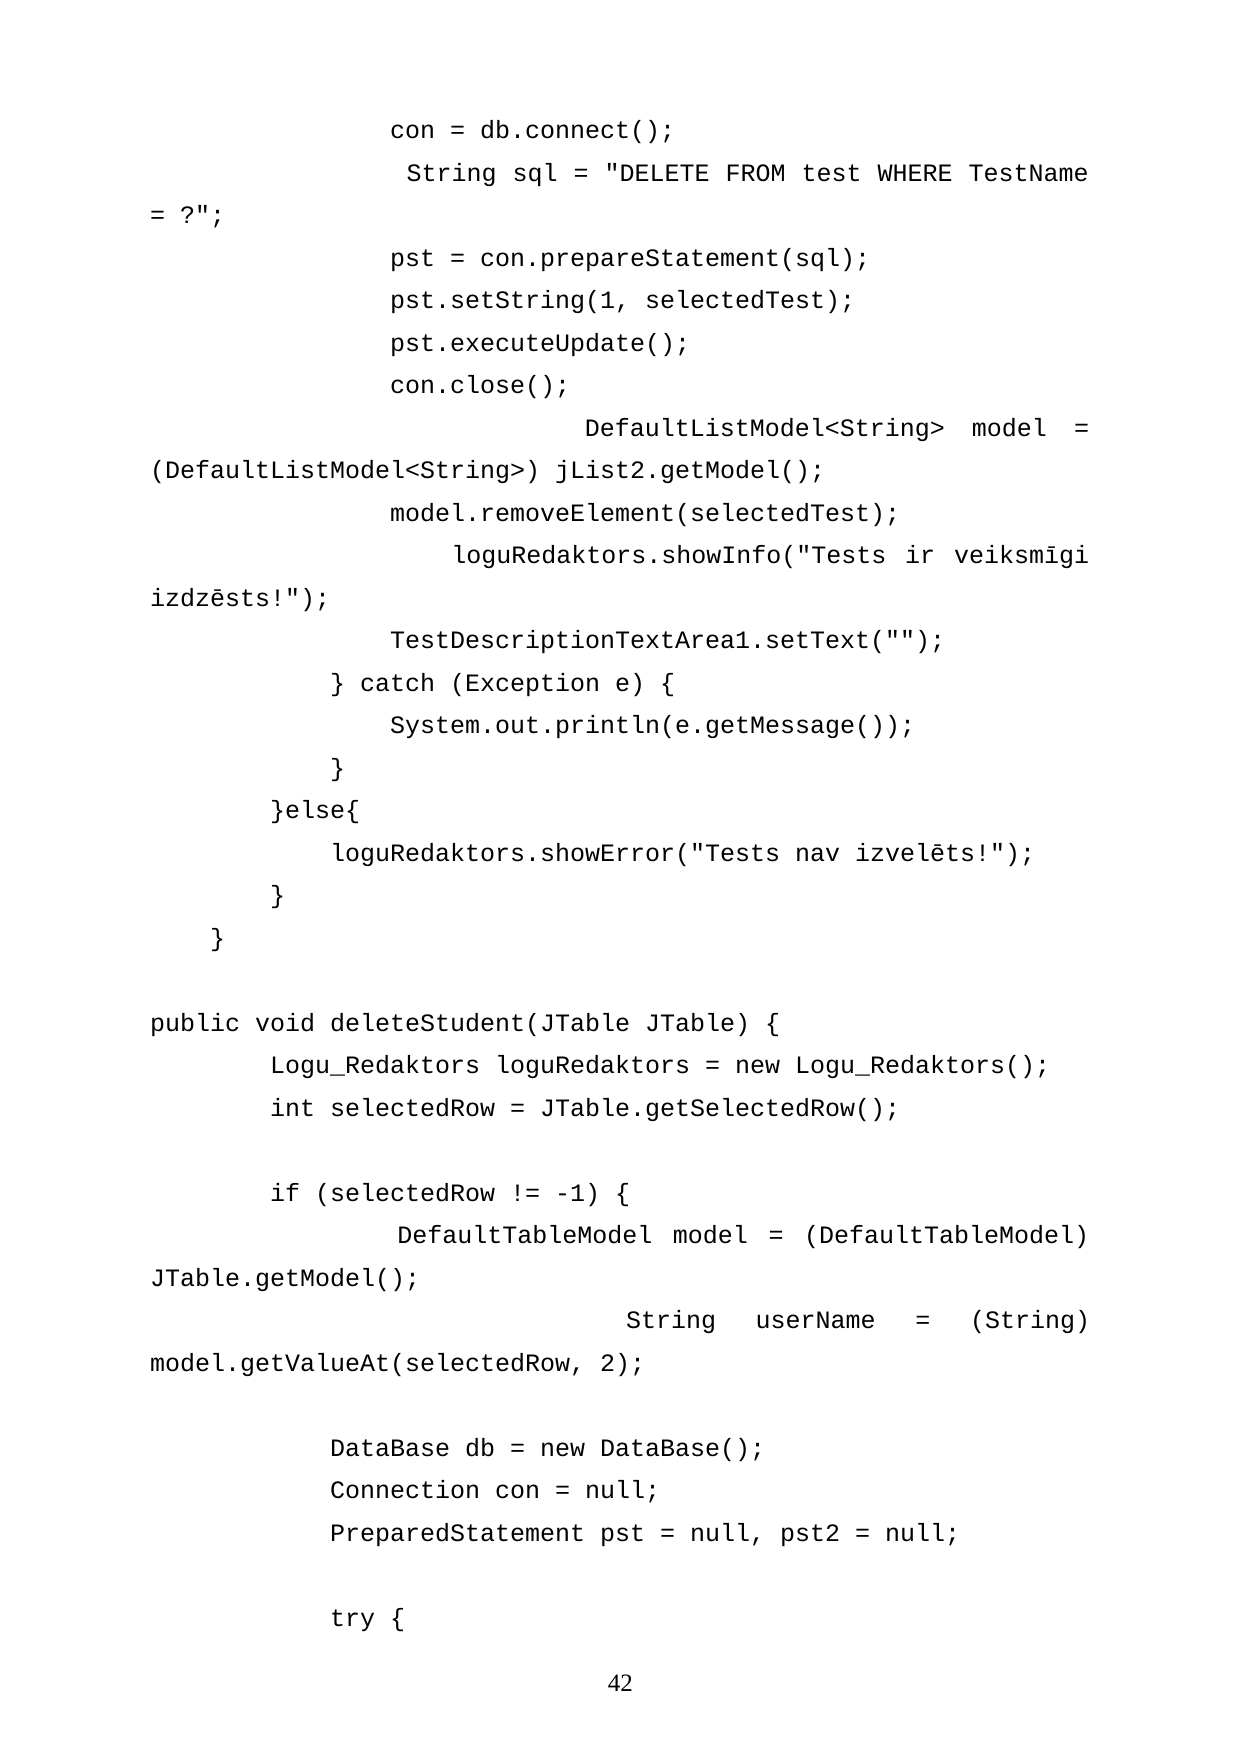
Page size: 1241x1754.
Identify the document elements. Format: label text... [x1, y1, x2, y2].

text DefaultListModel<String> model = (DefaultListModel<String>) jList2.getModel(); [150, 415, 1090, 486]
text } [150, 755, 1090, 783]
text pst.executeUpdate(); [150, 330, 1090, 358]
text }else{ [150, 798, 1090, 826]
text Connection con = null; [150, 1478, 1090, 1506]
text model.removeElement(selectedTest); [150, 500, 1090, 528]
text System.out.println(e.getMessage()); [150, 713, 1090, 741]
text String userName = (String) model.getValueAt(selectedRow, 2); [150, 1308, 1090, 1378]
text con.close(); [150, 373, 1090, 401]
text } [150, 925, 1090, 953]
text public void deleteStudent(JTable JTable) { [150, 1010, 1090, 1038]
text DataBase db = new DataBase(); [150, 1435, 1090, 1463]
text loguRedaktors.showInfo("Tests ir veiksmīgi izdzēsts!"); [150, 543, 1090, 613]
text pst = con.prepareStatement(sql); [150, 245, 1090, 273]
text con = db.connect(); [150, 118, 1090, 146]
text int selectedRow = JTable.getSelectedRow(); [150, 1095, 1090, 1123]
text Logu_Redaktors loguRedaktors = new Logu_Redaktors(); [150, 1053, 1090, 1081]
text loguRedaktors.showError("Tests nav izvelēts!"); [150, 840, 1090, 868]
text } catch (Exception e) { [150, 670, 1090, 698]
text } [150, 883, 1090, 911]
text PreparedStatement pst = null, pst2 = null; [150, 1520, 1090, 1548]
text try { [150, 1605, 1090, 1633]
text pst.setString(1, selectedTest); [150, 288, 1090, 316]
text if (selectedRow != -1) { [150, 1180, 1090, 1208]
text String sql = "DELETE FROM test WHERE TestName = ?"; [150, 160, 1090, 231]
text TestDescriptionTextArea1.setText(""); [150, 628, 1090, 656]
text DefaultTableModel model = (DefaultTableModel) JTable.getModel(); [150, 1223, 1090, 1293]
